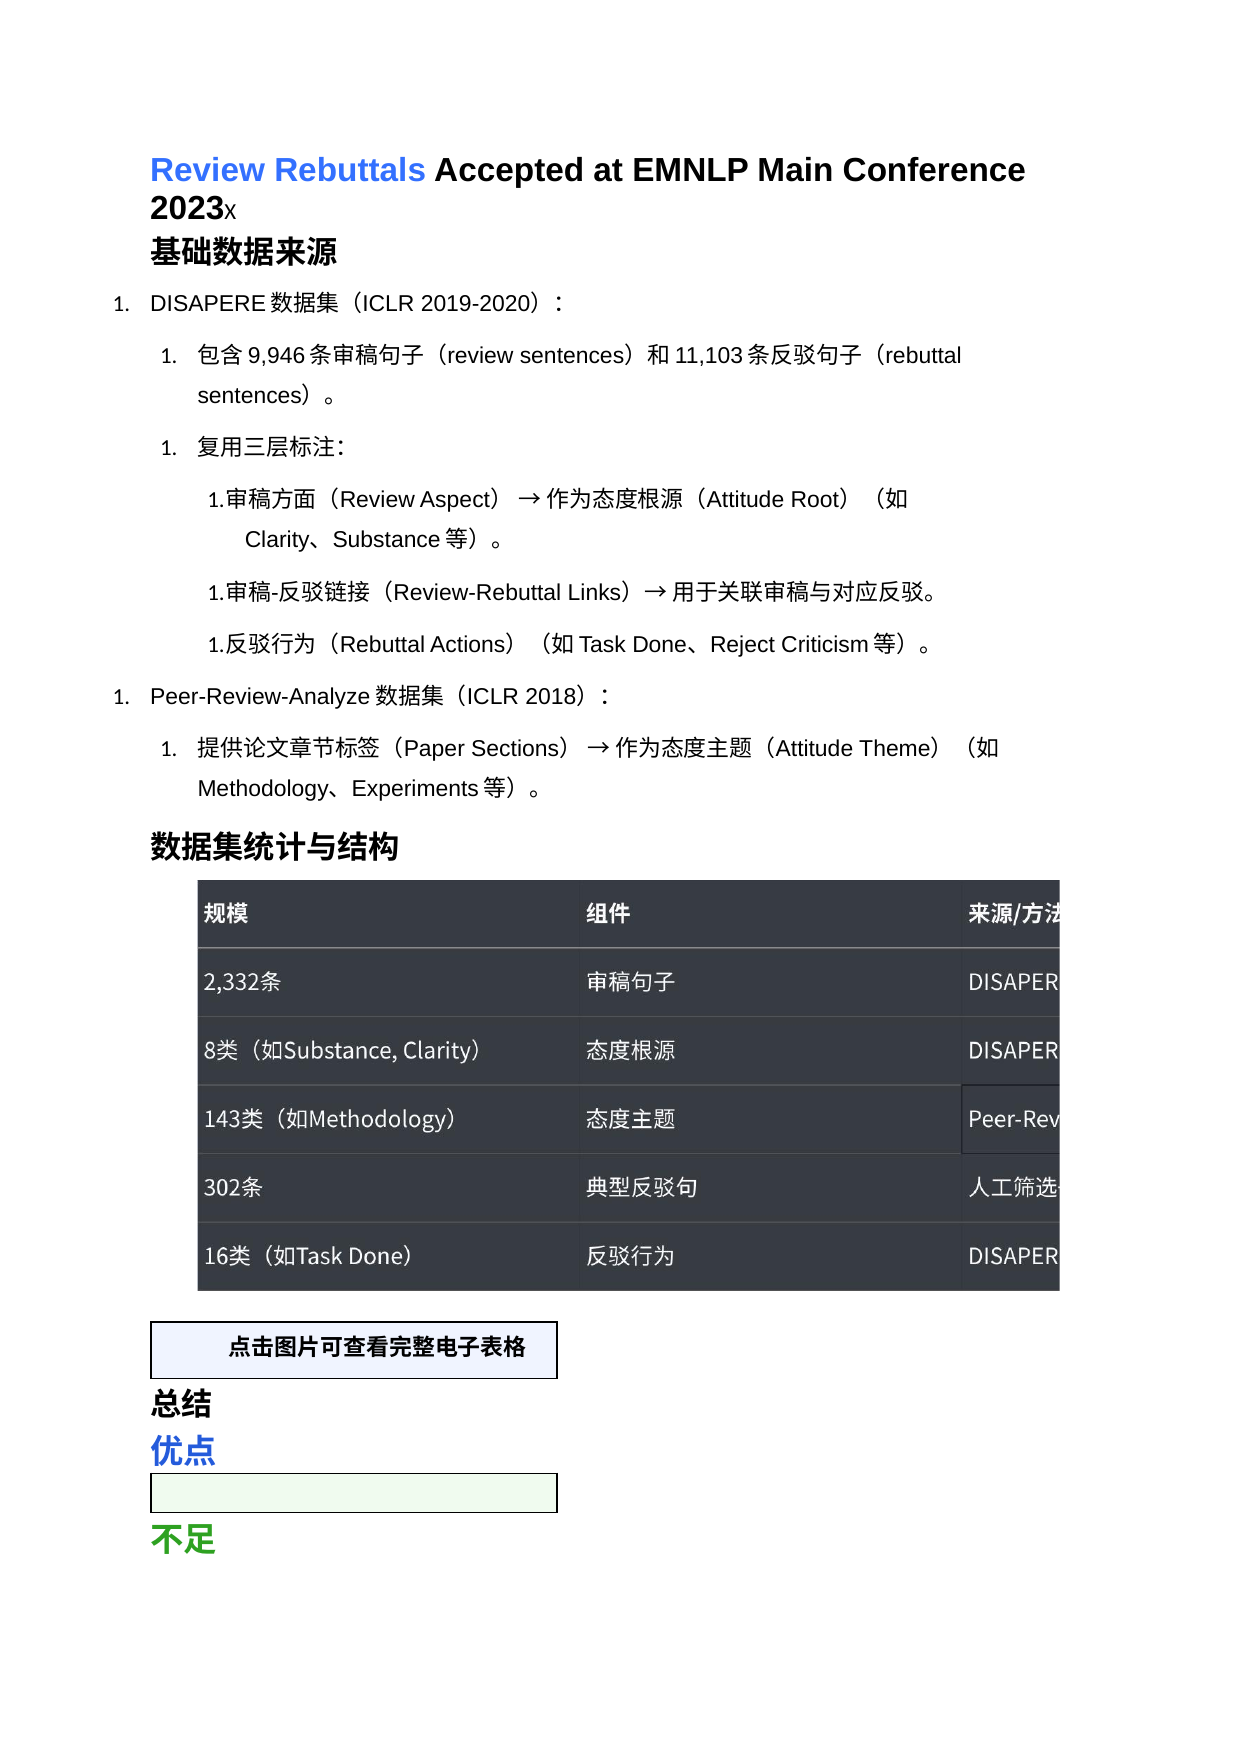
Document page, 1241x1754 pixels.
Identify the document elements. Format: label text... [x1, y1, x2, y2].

list 审稿方面（Review Aspect） → 作为态度根源（Attitude Root）（如Clarity、Substance等）。 [207, 481, 1090, 554]
list 提供论文章节标签（Paper Sections） → 作为态度主题（Attitude Theme）（如Methodology、Experiments等）。 [160, 730, 1090, 803]
picture [197, 880, 1060, 1291]
list DISAPERE数据集（ICLR 2019-2020）： [112, 284, 1090, 318]
list Peer-Review-Analyze数据集（ICLR 2018）： [112, 678, 1090, 711]
list 反驳行为（Rebuttal Actions）（如Task Done、Reject Criticism等）。 [207, 626, 1090, 659]
list 包含9,946条审稿句子（review sentences）和11,103条反驳句子（rebuttal sentences）。 [160, 337, 1090, 410]
list 复用三层标注： [160, 429, 1090, 462]
text 点击图片可查看完整电子表格 [210, 1329, 544, 1362]
list 审稿-反驳链接（Review-Rebuttal Links）→ 用于关联审稿与对应反驳。 [207, 573, 1090, 607]
